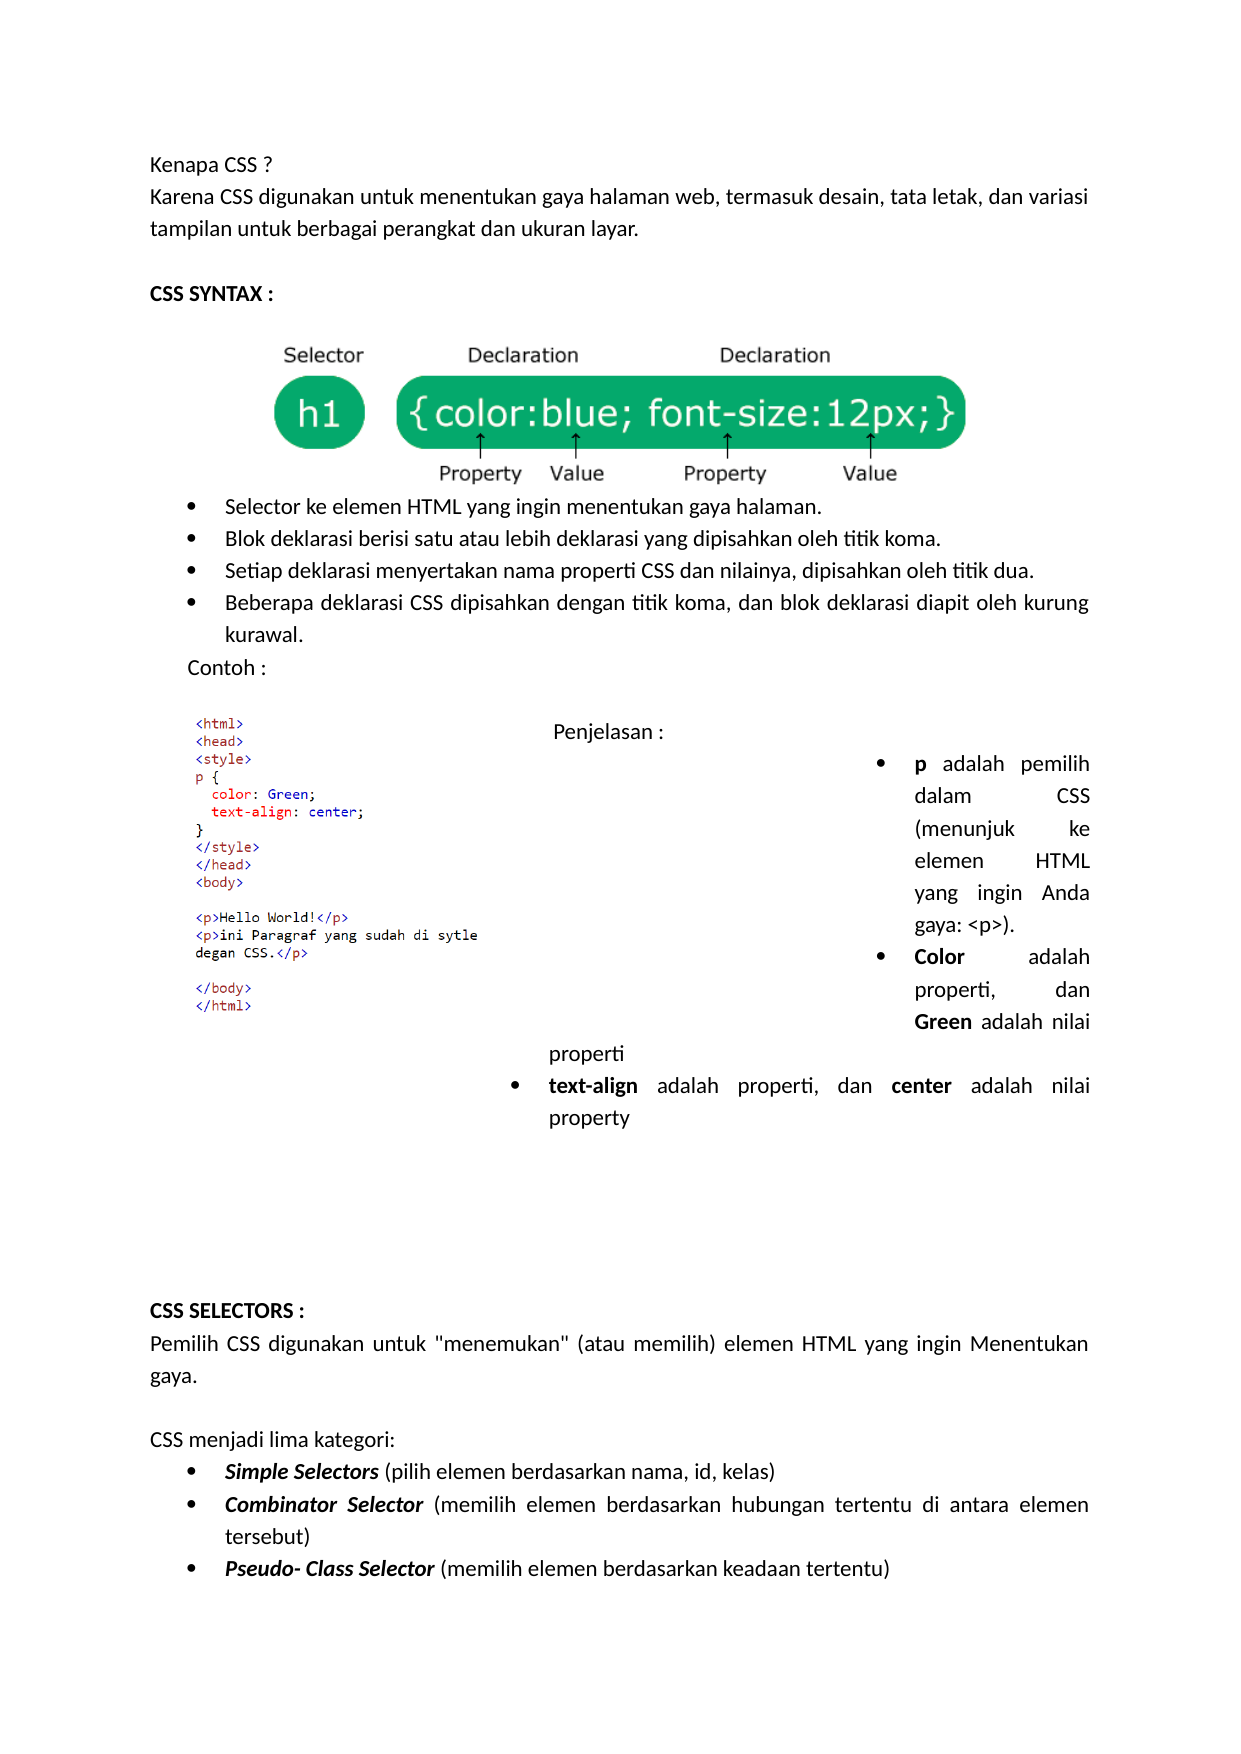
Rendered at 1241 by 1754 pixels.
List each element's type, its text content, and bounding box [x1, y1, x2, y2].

picture [187, 717, 497, 1016]
list Setiap deklarasi menyertakan nama properti CSS dan nilainya, dipisahkan oleh titik dua. [187, 556, 1090, 584]
list Selector ke elemen HTML yang ingin menentukan gaya halaman. [187, 492, 1090, 520]
text CSS menjadi lima kategori: [150, 1425, 1090, 1453]
text Contoh : [187, 653, 1090, 681]
list Simple Selectors (pilih elemen berdasarkan nama, id, kelas) [187, 1457, 1090, 1486]
text Pemilih CSS digunakan untuk "menemukan" (atau memilih) elemen HTML yang ingin Menentukan gaya. [150, 1329, 1090, 1389]
list text-align adalah properti, dan center adalah nilai property [511, 1071, 1090, 1131]
picture [272, 343, 968, 488]
list Combinator Selector (memilih elemen berdasarkan hubungan tertentu di antara elemen tersebut) [187, 1490, 1090, 1550]
text CSS SYNTAX : [150, 279, 1090, 307]
list Beberapa deklarasi CSS dipisahkan dengan titik koma, dan blok deklarasi diapit oleh kurung kurawal. [187, 588, 1090, 649]
text Kenapa CSS ? [150, 150, 1090, 178]
list Blok deklarasi berisi satu atau lebih deklarasi yang dipisahkan oleh titik koma. [187, 524, 1090, 552]
text Karena CSS digunakan untuk menentukan gaya halaman web, termasuk desain, tata letak, dan variasi tampilan untuk berbagai perangkat dan ukuran layar. [150, 182, 1090, 242]
text CSS SELECTORS : [150, 1297, 1090, 1324]
list Color adalah properti, dan Green adalah nilai properti [511, 942, 1090, 1067]
list p adalah pemilih dalam CSS (menunjuk ke elemen HTML yang ingin Anda gaya: <p>). [511, 749, 1090, 938]
text Penjelasan : [497, 717, 1090, 745]
list Pseudo- Class Selector (memilih elemen berdasarkan keadaan tertentu) [187, 1554, 1090, 1582]
